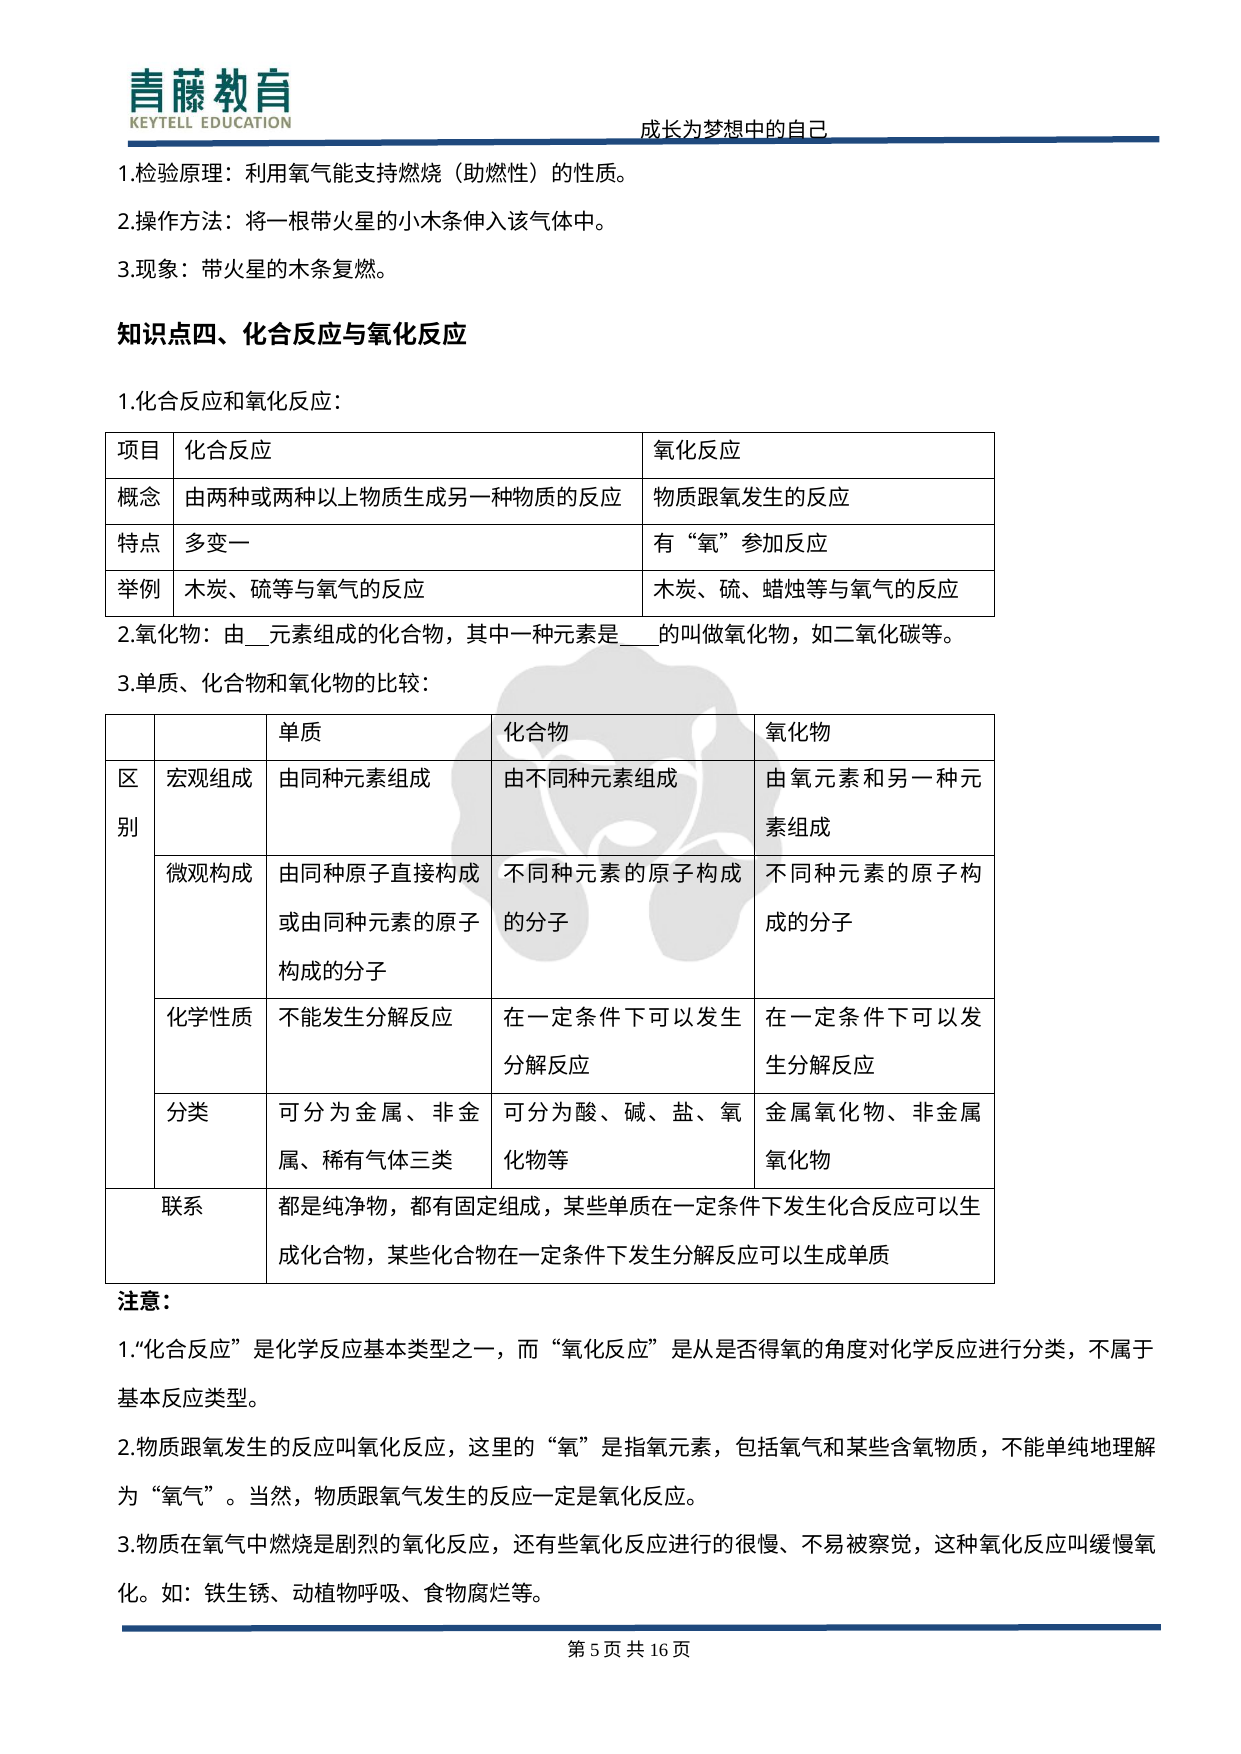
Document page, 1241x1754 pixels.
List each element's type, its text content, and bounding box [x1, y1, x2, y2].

table_header 项目 [106, 433, 173, 478]
table_cell 由两种或两种以上物质生成另一种物质的反应 [174, 479, 642, 524]
table_header 化合物 [492, 715, 754, 760]
table_cell 举例 [106, 571, 173, 616]
text 1.“化合反应”是化学反应基本类型之一，而“氧化反应”是从是否得氧的角度对化学反应进行分类，不属于基本反应类型。 2.物质跟氧发生的反应叫氧化反应，这里的“氧”是指氧元素，包括氧气和某些含氧物质，不能单纯地理解为“氧气”。当然，物质跟氧气发生的反应一定是氧化反应。 [117, 1332, 1159, 1511]
table_cell 分类 [155, 1094, 266, 1188]
table_cell 木炭、硫、蜡烛等与氧气的反应 [643, 571, 994, 616]
table_header [155, 715, 266, 760]
table_header 单质 [267, 715, 491, 760]
table_cell 木炭、硫等与氧气的反应 [174, 571, 642, 616]
table_cell 化学性质 [155, 999, 266, 1093]
table_cell 微观构成 [155, 856, 266, 998]
table_header 氧化物 [755, 715, 994, 760]
table_cell 有“氧”参加反应 [643, 525, 994, 570]
table_cell 都是纯净物，都有固定组成，某些单质在一定条件下发生化合反应可以生成化合物，某些化合物在一定条件下发生分解反应可以生成单质 [267, 1189, 994, 1283]
table_cell 多变一 [174, 525, 642, 570]
picture [113, 51, 303, 134]
table_cell 可分为金属、非金属、稀有气体三类 [267, 1094, 491, 1188]
table_header [106, 715, 154, 760]
table_cell 可分为酸、碱、盐、氧化物等 [492, 1094, 754, 1188]
text 1.化合反应和氧化反应： [117, 384, 1159, 416]
table_cell 不能发生分解反应 [267, 999, 491, 1093]
table_cell 联系 [106, 1189, 266, 1283]
table_cell 概念 [106, 479, 173, 524]
text 3.现象：带火星的木条复燃。 [117, 252, 1159, 285]
table_cell 由同种原子直接构成或由同种元素的原子构成的分子 [267, 856, 491, 998]
table_cell 在一定条件下可以发生分解反应 [755, 999, 994, 1093]
table_header 氧化反应 [643, 433, 994, 478]
table_cell 不同种元素的原子构成的分子 [492, 856, 754, 998]
text 1.检验原理：利用氧气能支持燃烧（助燃性）的性质。 [117, 156, 1159, 188]
table_cell 由不同种元素组成 [492, 761, 754, 855]
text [117, 1527, 1159, 1608]
table_cell 由同种元素组成 [267, 761, 491, 855]
table_cell 特点 [106, 525, 173, 570]
table_cell 不同种元素的原子构成的分子 [755, 856, 994, 998]
table_cell 区别 [106, 761, 154, 1188]
table_cell 宏观组成 [155, 761, 266, 855]
table_cell 在一定条件下可以发生分解反应 [492, 999, 754, 1093]
table_cell 物质跟氧发生的反应 [643, 479, 994, 524]
text 2.操作方法：将一根带火星的小木条伸入该气体中。 [117, 204, 1159, 236]
text 知识点四、化合反应与氧化反应 [117, 301, 1159, 366]
table_cell 由氧元素和另一种元素组成 [755, 761, 994, 855]
table_cell 金属氧化物、非金属氧化物 [755, 1094, 994, 1188]
text 注意： [117, 1284, 1159, 1316]
text 2.氧化物：由 元素组成的化合物，其中一种元素是 的叫做氧化物，如二氧化碳等。 [117, 617, 1159, 650]
text 3.单质、化合物和氧化物的比较： [117, 666, 1159, 698]
table_header 化合反应 [174, 433, 642, 478]
